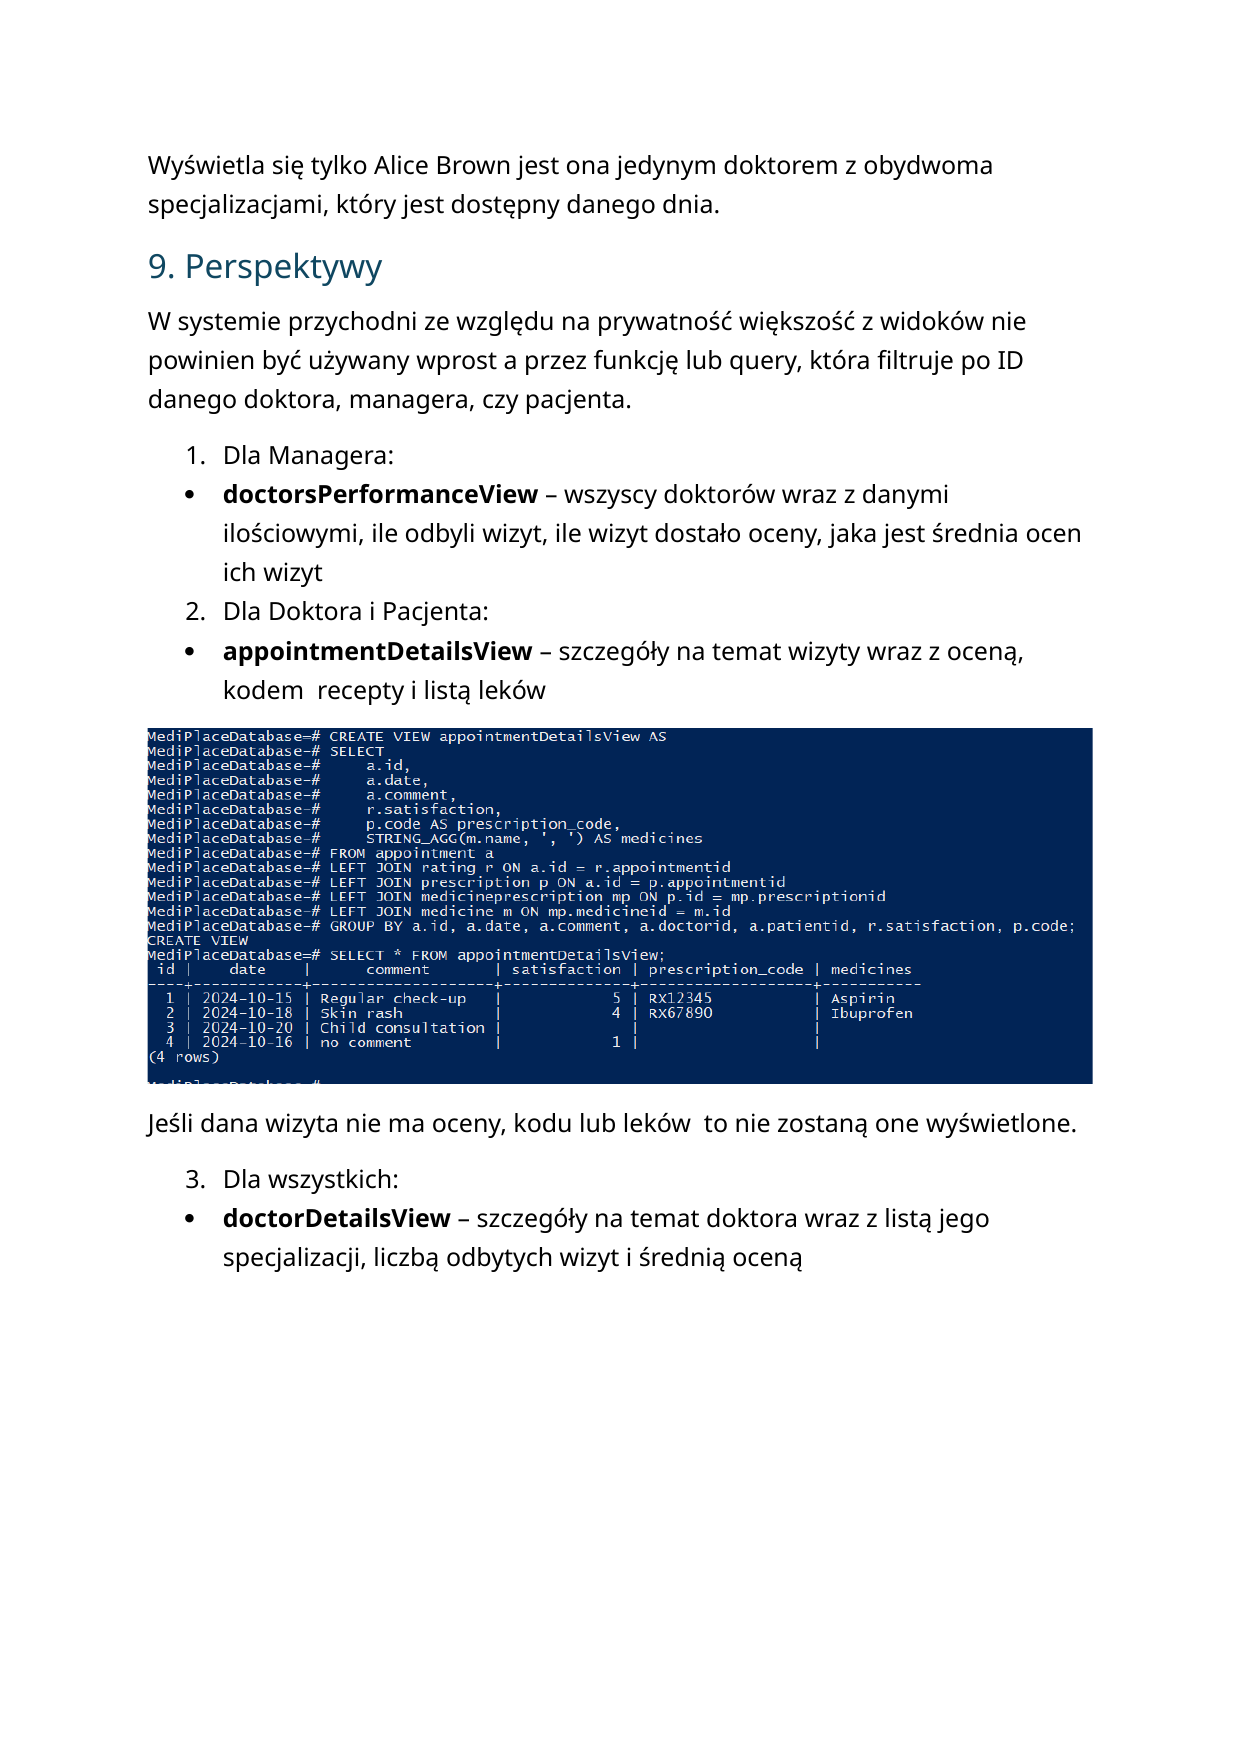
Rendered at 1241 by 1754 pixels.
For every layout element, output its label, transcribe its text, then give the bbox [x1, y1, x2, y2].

list Dla Managera: [185, 437, 1093, 471]
list Dla Doktora i Pacjenta: [185, 594, 1093, 628]
picture [147, 728, 1093, 1084]
text Jeśli dana wizyta nie ma oceny, kodu lub leków to nie zostaną one wyświetlone. [148, 1106, 1093, 1140]
list appointmentDetailsView – szczegóły na temat wizyty wraz z oceną, kodem recepty i listą leków [185, 633, 1093, 706]
list doctorsPerformanceView – wszyscy doktorów wraz z danymi ilościowymi, ile odbyli wizyt, ile wizyt dostało oceny, jaka jest średnia ocen ich wizyt [185, 476, 1093, 589]
list doctorDetailsView – szczegóły na temat doktora wraz z listą jego specjalizacji, liczbą odbytych wizyt i średnią oceną [185, 1201, 1093, 1274]
text W systemie przychodni ze względu na prywatność większość z widoków nie powinien być używany wprost a przez funkcję lub query, która filtruje po ID danego doktora, managera, czy pacjenta. [148, 303, 1093, 416]
text Wyświetla się tylko Alice Brown jest ona jedynym doktorem z obydwoma specjalizacjami, który jest dostępny danego dnia. [148, 148, 1093, 221]
subtitle 9. Perspektywy [148, 243, 1093, 288]
list Dla wszystkich: [185, 1162, 1093, 1196]
